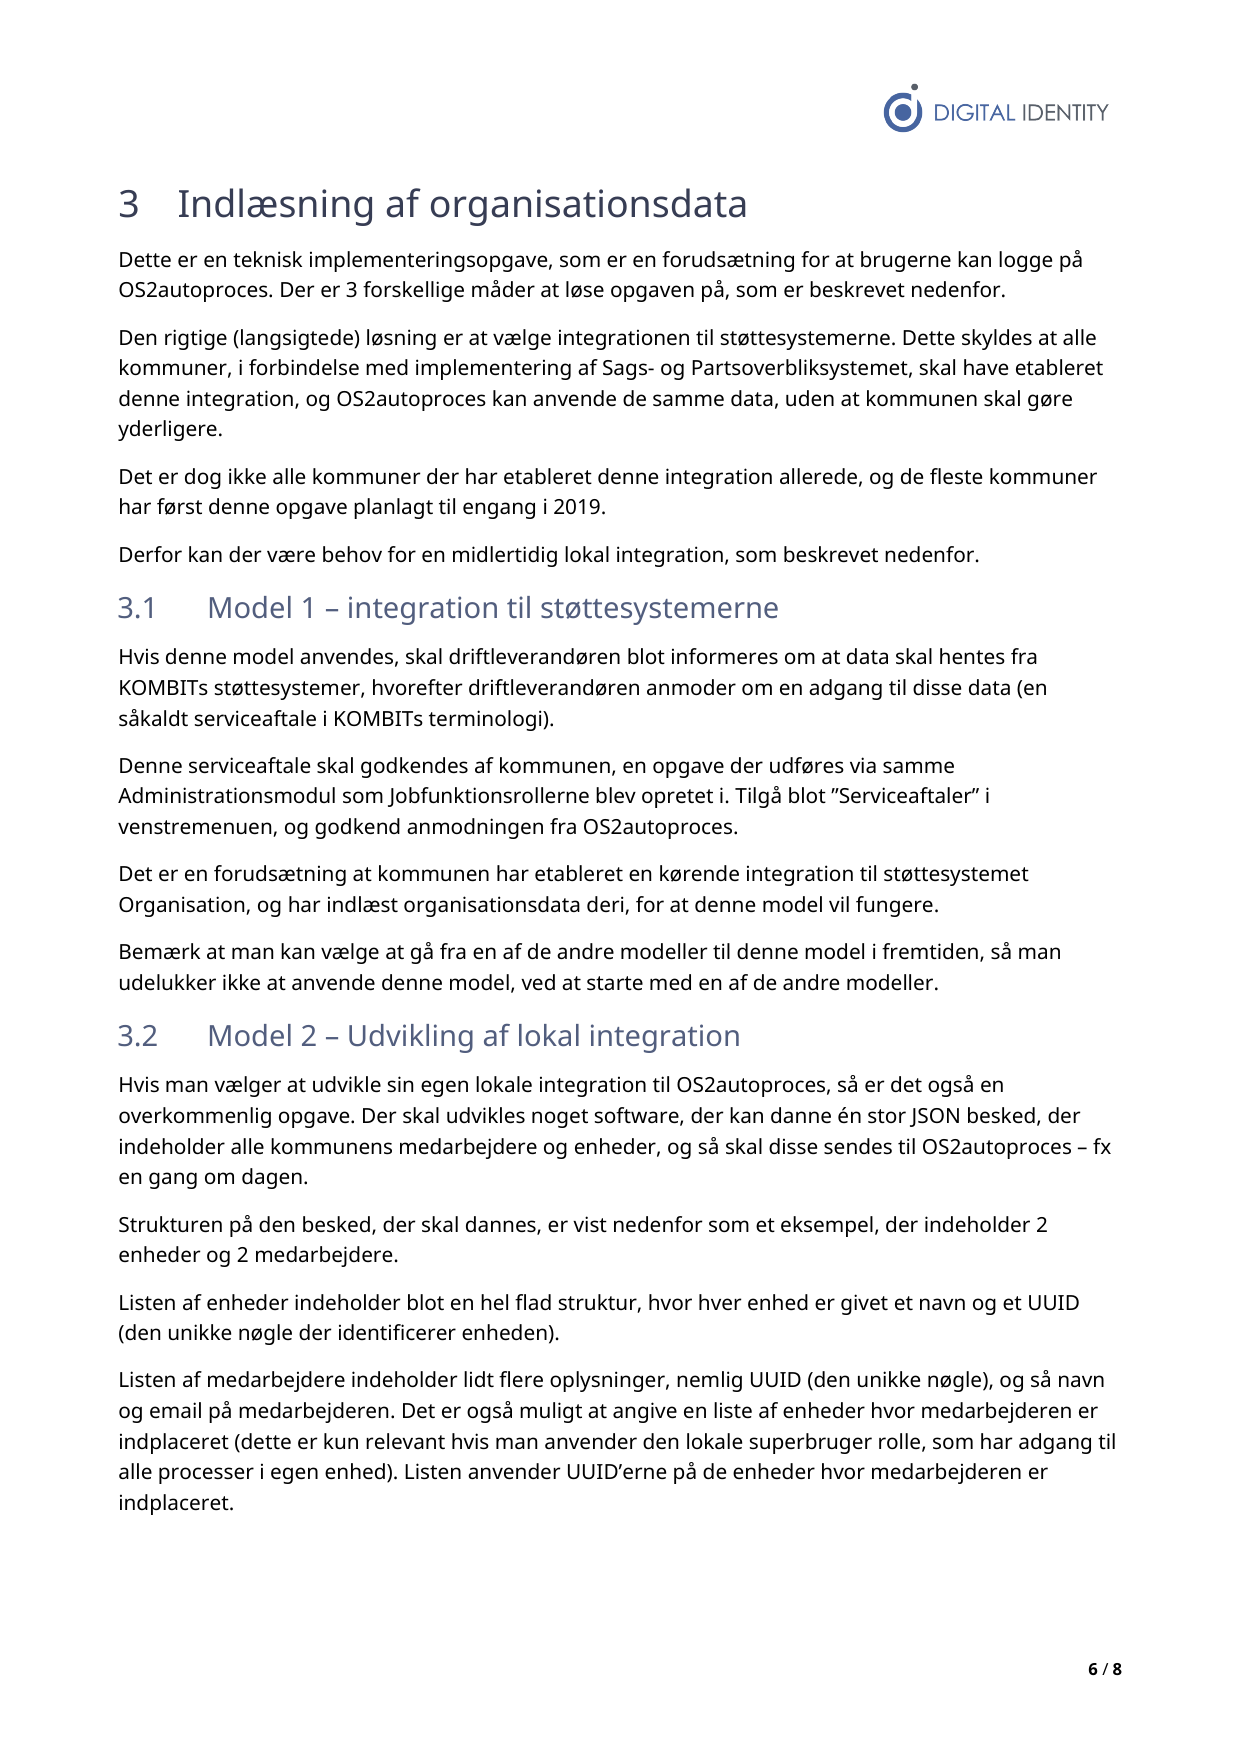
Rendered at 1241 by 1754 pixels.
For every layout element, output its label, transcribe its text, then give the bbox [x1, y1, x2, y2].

text Listen af medarbejdere indeholder lidt flere oplysninger, nemlig UUID (den unikke nøgle), og så navn og email på medarbejderen. Det er også muligt at angive en liste af enheder hvor medarbejderen er indplaceret (dette er kun relevant hvis man anvender den lokale superbruger rolle, som har adgang til alle processer i egen enhed). Listen anvender UUID’erne på de enheder hvor medarbejderen er indplaceret. [118, 1366, 1122, 1517]
text Hvis denne model anvendes, skal driftleverandøren blot informeres om at data skal hentes fra KOMBITs støttesystemer, hvorefter driftleverandøren anmoder om en adgang til disse data (en såkaldt serviceaftale i KOMBITs terminologi). [118, 642, 1122, 732]
picture [864, 73, 1123, 145]
subtitle Model 1 – integration til støttesystemerne [117, 587, 1122, 627]
text Strukturen på den besked, der skal dannes, er vist nedenfor som et eksempel, der indeholder 2 enheder og 2 medarbejdere. [118, 1210, 1122, 1269]
text Derfor kan der være behov for en midlertidig lokal integration, som beskrevet nedenfor. [118, 540, 1122, 568]
text Listen af enheder indeholder blot en hel flad struktur, hvor hver enhed er givet et navn og et UUID (den unikke nøgle der identificerer enheden). [118, 1288, 1122, 1347]
text Hvis man vælger at udvikle sin egen lokale integration til OS2autoproces, så er det også en overkommenlig opgave. Der skal udvikles noget software, der kan danne én stor JSON besked, der indeholder alle kommunens medarbejdere og enheder, og så skal disse sendes til OS2autoproces – fx en gang om dagen. [118, 1071, 1122, 1191]
text Det er en forudsætning at kommunen har etableret en kørende integration til støttesystemet Organisation, og har indlæst organisationsdata deri, for at denne model vil fungere. [118, 859, 1122, 918]
text Denne serviceaftale skal godkendes af kommunen, en opgave der udføres via samme Administrationsmodul som Jobfunktionsrollerne blev opretet i. Tilgå blot ”Serviceaftaler” i venstremenuen, og godkend anmodningen fra OS2autoproces. [118, 751, 1122, 841]
text Bemærk at man kan vælge at gå fra en af de andre modeller til denne model i fremtiden, så man udelukker ikke at anvende denne model, ved at starte med en af de andre modeller. [118, 937, 1122, 996]
subtitle Indlæsning af organisationsdata [118, 177, 1122, 228]
subtitle Model 2 – Udvikling af lokal integration [117, 1015, 1122, 1055]
text Det er dog ikke alle kommuner der har etableret denne integration allerede, og de fleste kommuner har først denne opgave planlagt til engang i 2019. [118, 462, 1122, 521]
